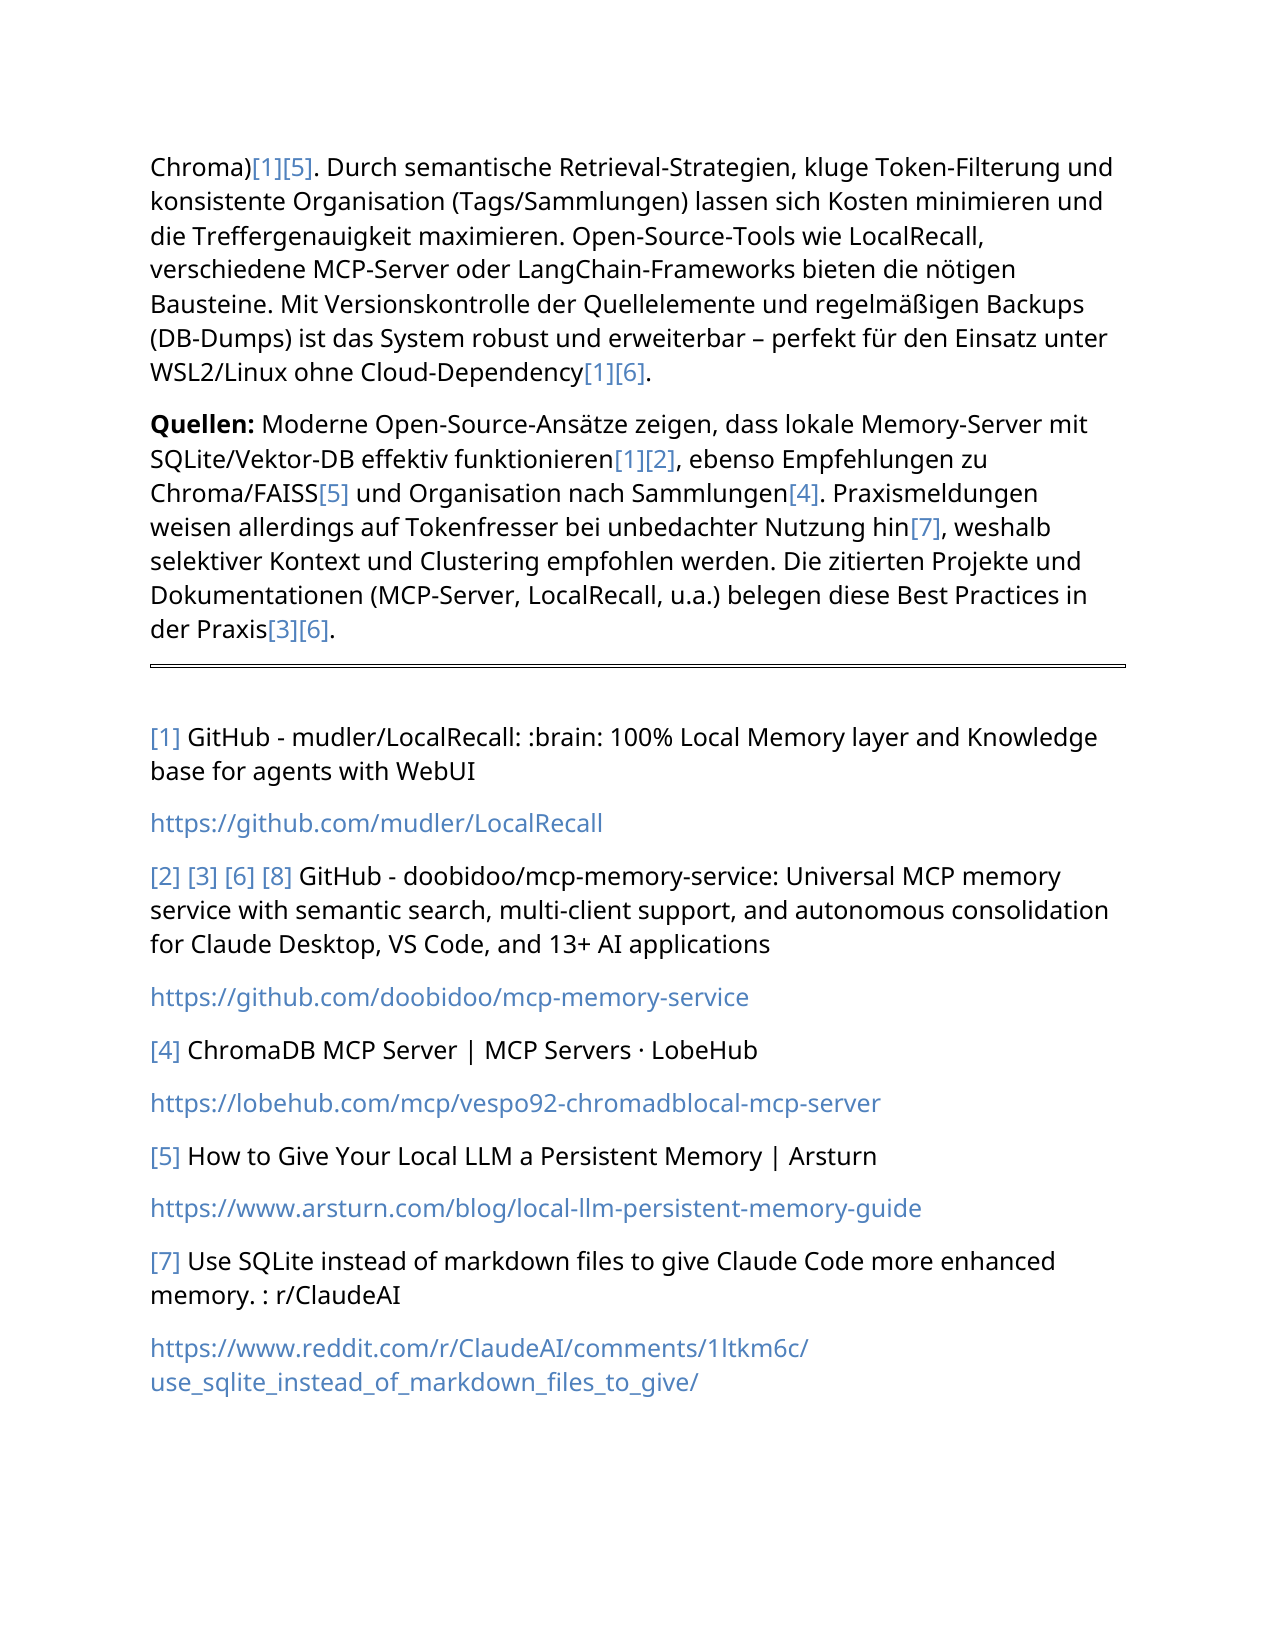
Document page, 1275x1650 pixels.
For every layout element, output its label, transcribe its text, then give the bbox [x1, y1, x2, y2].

text https://www.arsturn.com/blog/local-llm-persistent-memory-guide [150, 1191, 1125, 1225]
text https://github.com/doobidoo/mcp-memory-service [150, 980, 1125, 1014]
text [150, 150, 1125, 388]
text [2] [3] [6] [8] GitHub - doobidoo/mcp-memory-service: Universal MCP memory service with semantic search, multi-client support, and autonomous consolidation for Claude Desktop, VS Code, and 13+ AI applications [150, 859, 1125, 961]
text https://lobehub.com/mcp/vespo92-chromadblocal-mcp-server [150, 1086, 1125, 1119]
text https://github.com/mudler/LocalRecall [150, 806, 1125, 840]
text [1] GitHub - mudler/LocalRecall: :brain: 100% Local Memory layer and Knowledge base for agents with WebUI [150, 719, 1125, 787]
text https://www.reddit.com/r/ClaudeAI/comments/1ltkm6c/use_sqlite_instead_of_markdown_files_to_give/ [150, 1331, 1125, 1399]
text [5] How to Give Your Local LLM a Persistent Memory | Arsturn [150, 1138, 1125, 1172]
text [7] Use SQLite instead of markdown files to give Claude Code more enhanced memory. : r/ClaudeAI [150, 1244, 1125, 1312]
text [4] ChromaDB MCP Server | MCP Servers · LobeHub [150, 1033, 1125, 1067]
text Quellen: Moderne Open-Source-Ansätze zeigen, dass lokale Memory-Server mit SQLite/Vektor-DB effektiv funktionieren[1][2], ebenso Empfehlungen zu Chroma/FAISS[5] und Organisation nach Sammlungen[4]. Praxismeldungen weisen allerdings auf Tokenfresser bei unbedachter Nutzung hin[7], weshalb selektiver Kontext und Clustering empfohlen werden. Die zitierten Projekte und Dokumentationen (MCP-Server, LocalRecall, u.a.) belegen diese Best Practices in der Praxis[3][6]. [150, 407, 1125, 646]
